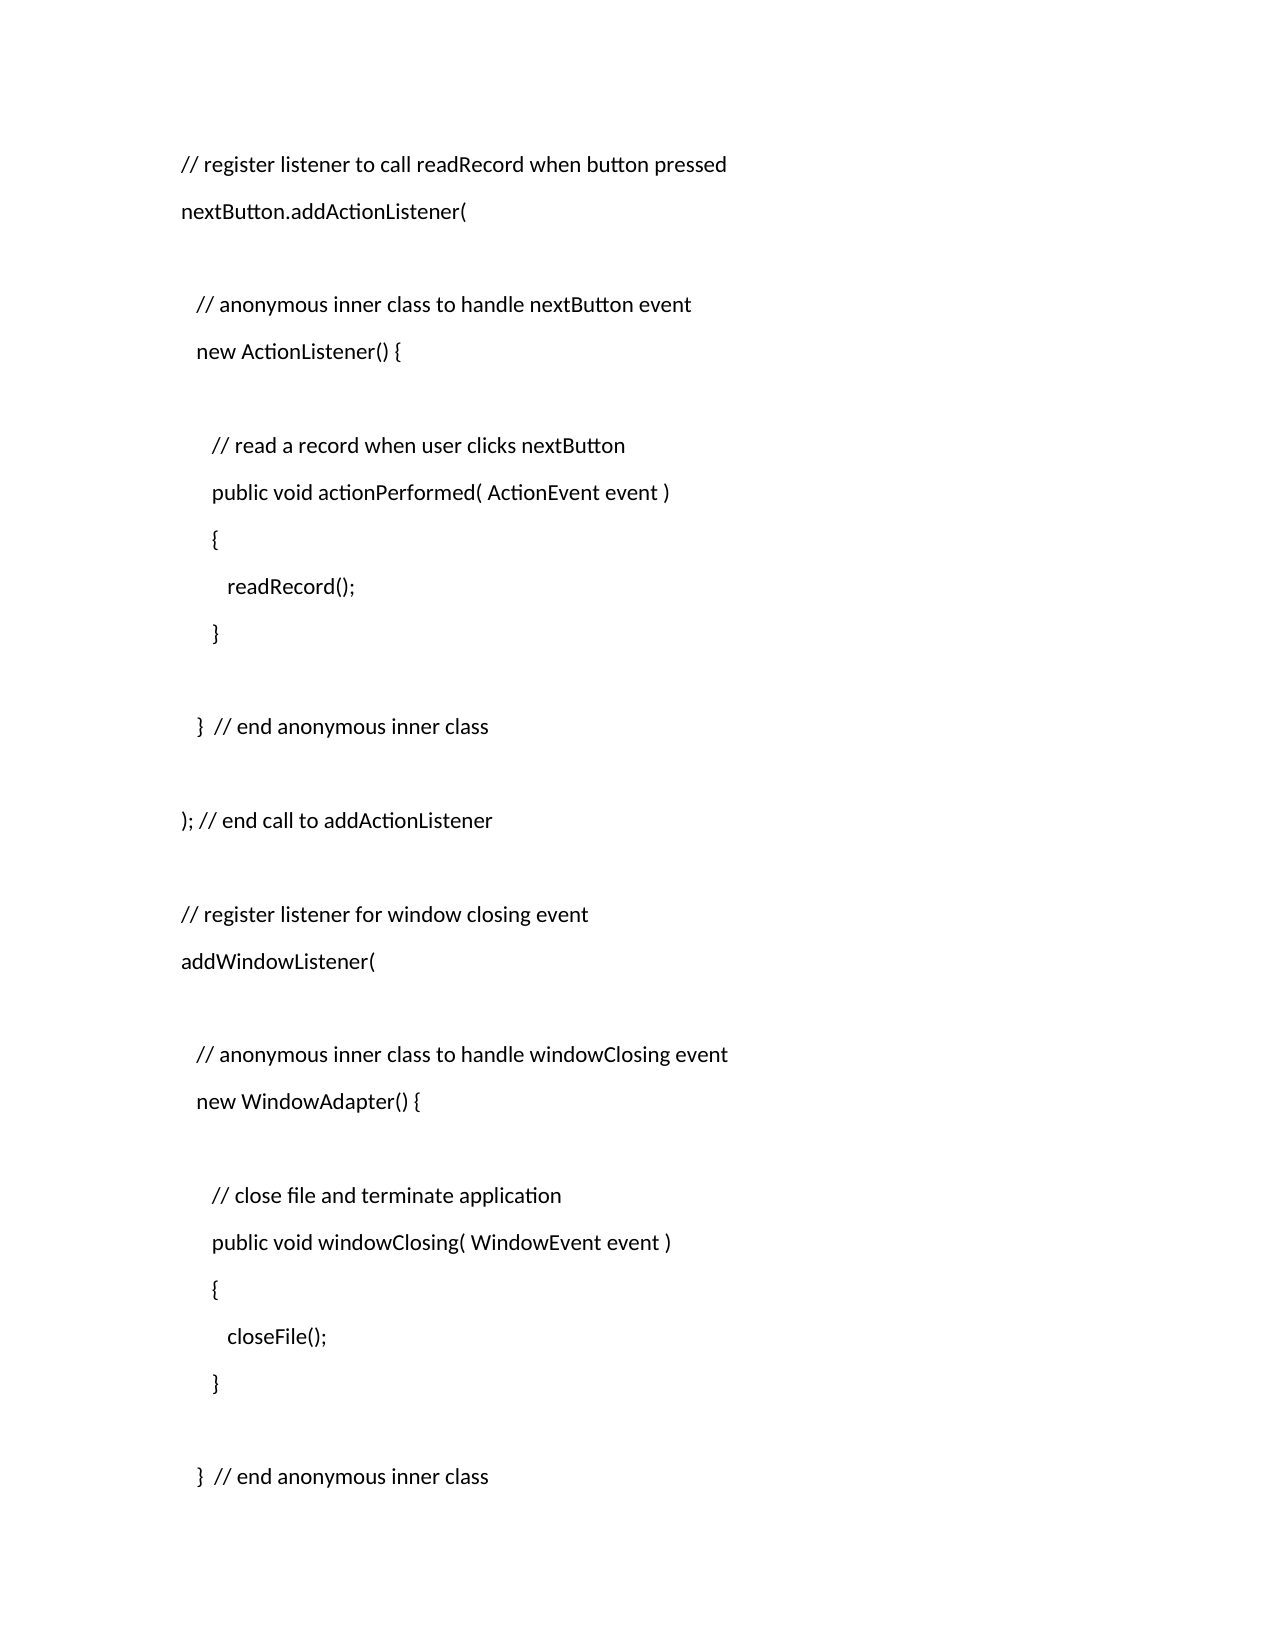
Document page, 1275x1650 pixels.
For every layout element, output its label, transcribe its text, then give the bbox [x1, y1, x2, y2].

text } [150, 1369, 1125, 1397]
text { [150, 1275, 1125, 1303]
text new ActionListener() { [150, 337, 1125, 366]
text // register listener to call readRecord when button pressed [150, 150, 1125, 178]
text addWindowListener( [150, 947, 1125, 975]
text // register listener for window closing event [150, 900, 1125, 928]
text public void windowClosing( WindowEvent event ) [150, 1228, 1125, 1256]
text // anonymous inner class to handle nextButton event [150, 291, 1125, 319]
text closeFile(); [150, 1322, 1125, 1350]
text } // end anonymous inner class [150, 1462, 1125, 1491]
text readRecord(); [150, 572, 1125, 600]
text nextButton.addActionListener( [150, 197, 1125, 225]
text public void actionPerformed( ActionEvent event ) [150, 478, 1125, 506]
text // read a record when user clicks nextButton [150, 431, 1125, 459]
text ); // end call to addActionListener [150, 806, 1125, 834]
text new WindowAdapter() { [150, 1087, 1125, 1116]
text } // end anonymous inner class [150, 712, 1125, 741]
text // anonymous inner class to handle windowClosing event [150, 1041, 1125, 1069]
text { [150, 525, 1125, 553]
text } [150, 619, 1125, 647]
text // close file and terminate application [150, 1181, 1125, 1209]
